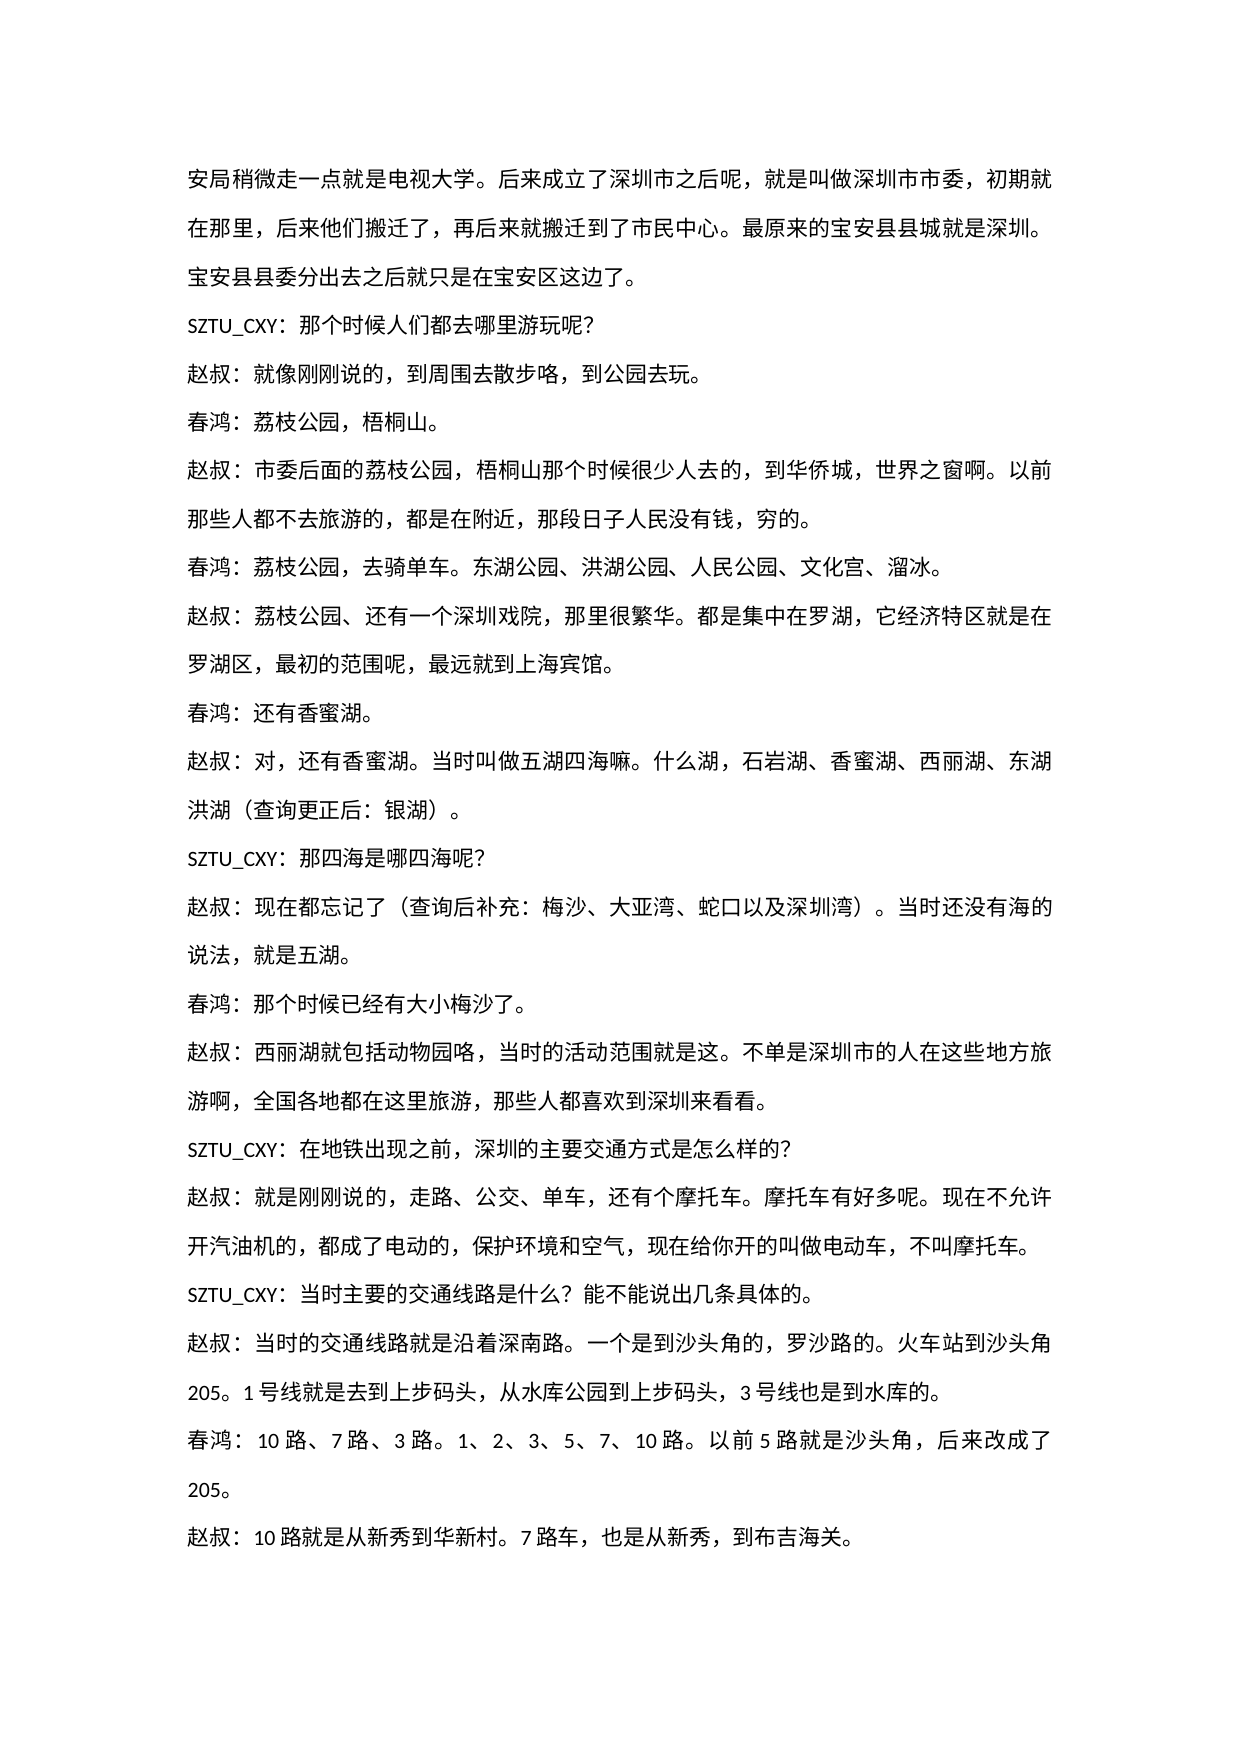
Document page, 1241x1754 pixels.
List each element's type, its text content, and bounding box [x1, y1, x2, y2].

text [187, 162, 1053, 292]
text 赵叔：当时的交通线路就是沿着深南路。一个是到沙头角的，罗沙路的。火车站到沙头角205。1号线就是去到上步码头，从水库公园到上步码头，3号线也是到水库的。 [187, 1325, 1053, 1407]
text 春鸿：那个时候已经有大小梅沙了。 [187, 986, 1053, 1019]
text SZTU_CXY：在地铁出现之前，深圳的主要交通方式是怎么样的？ [187, 1132, 1053, 1164]
text SZTU_CXY：那个时候人们都去哪里游玩呢？ [187, 308, 1053, 340]
text 春鸿：荔枝公园，去骑单车。东湖公园、洪湖公园、人民公园、文化宫、溜冰。 [187, 550, 1053, 582]
text 春鸿：荔枝公园，梧桐山。 [187, 404, 1053, 437]
text 赵叔：10路就是从新秀到华新村。7路车，也是从新秀，到布吉海关。 [187, 1519, 1053, 1552]
text 赵叔：就是刚刚说的，走路、公交、单车，还有个摩托车。摩托车有好多呢。现在不允许开汽油机的，都成了电动的，保护环境和空气，现在给你开的叫做电动车，不叫摩托车。 [187, 1180, 1053, 1261]
text SZTU_CXY：当时主要的交通线路是什么？能不能说出几条具体的。 [187, 1277, 1053, 1309]
text 赵叔：现在都忘记了（查询后补充：梅沙、大亚湾、蛇口以及深圳湾）。当时还没有海的说法，就是五湖。 [187, 889, 1053, 970]
text 赵叔：市委后面的荔枝公园，梧桐山那个时候很少人去的，到华侨城，世界之窗啊。以前那些人都不去旅游的，都是在附近，那段日子人民没有钱，穷的。 [187, 453, 1053, 534]
text 赵叔：就像刚刚说的，到周围去散步咯，到公园去玩。 [187, 356, 1053, 389]
text 赵叔：对，还有香蜜湖。当时叫做五湖四海嘛。什么湖，石岩湖、香蜜湖、西丽湖、东湖、洪湖（查询更正后：银湖）。 [187, 744, 1053, 825]
text SZTU_CXY：那四海是哪四海呢？ [187, 841, 1053, 873]
text 春鸿：还有香蜜湖。 [187, 695, 1053, 728]
text 赵叔：西丽湖就包括动物园咯，当时的活动范围就是这。不单是深圳市的人在这些地方旅游啊，全国各地都在这里旅游，那些人都喜欢到深圳来看看。 [187, 1034, 1053, 1116]
text 春鸿：10路、7路、3路。1、2、3、5、7、10路。以前5路就是沙头角，后来改成了205。 [187, 1422, 1053, 1504]
text 赵叔：荔枝公园、还有一个深圳戏院，那里很繁华。都是集中在罗湖，它经济特区就是在罗湖区，最初的范围呢，最远就到上海宾馆。 [187, 598, 1053, 679]
